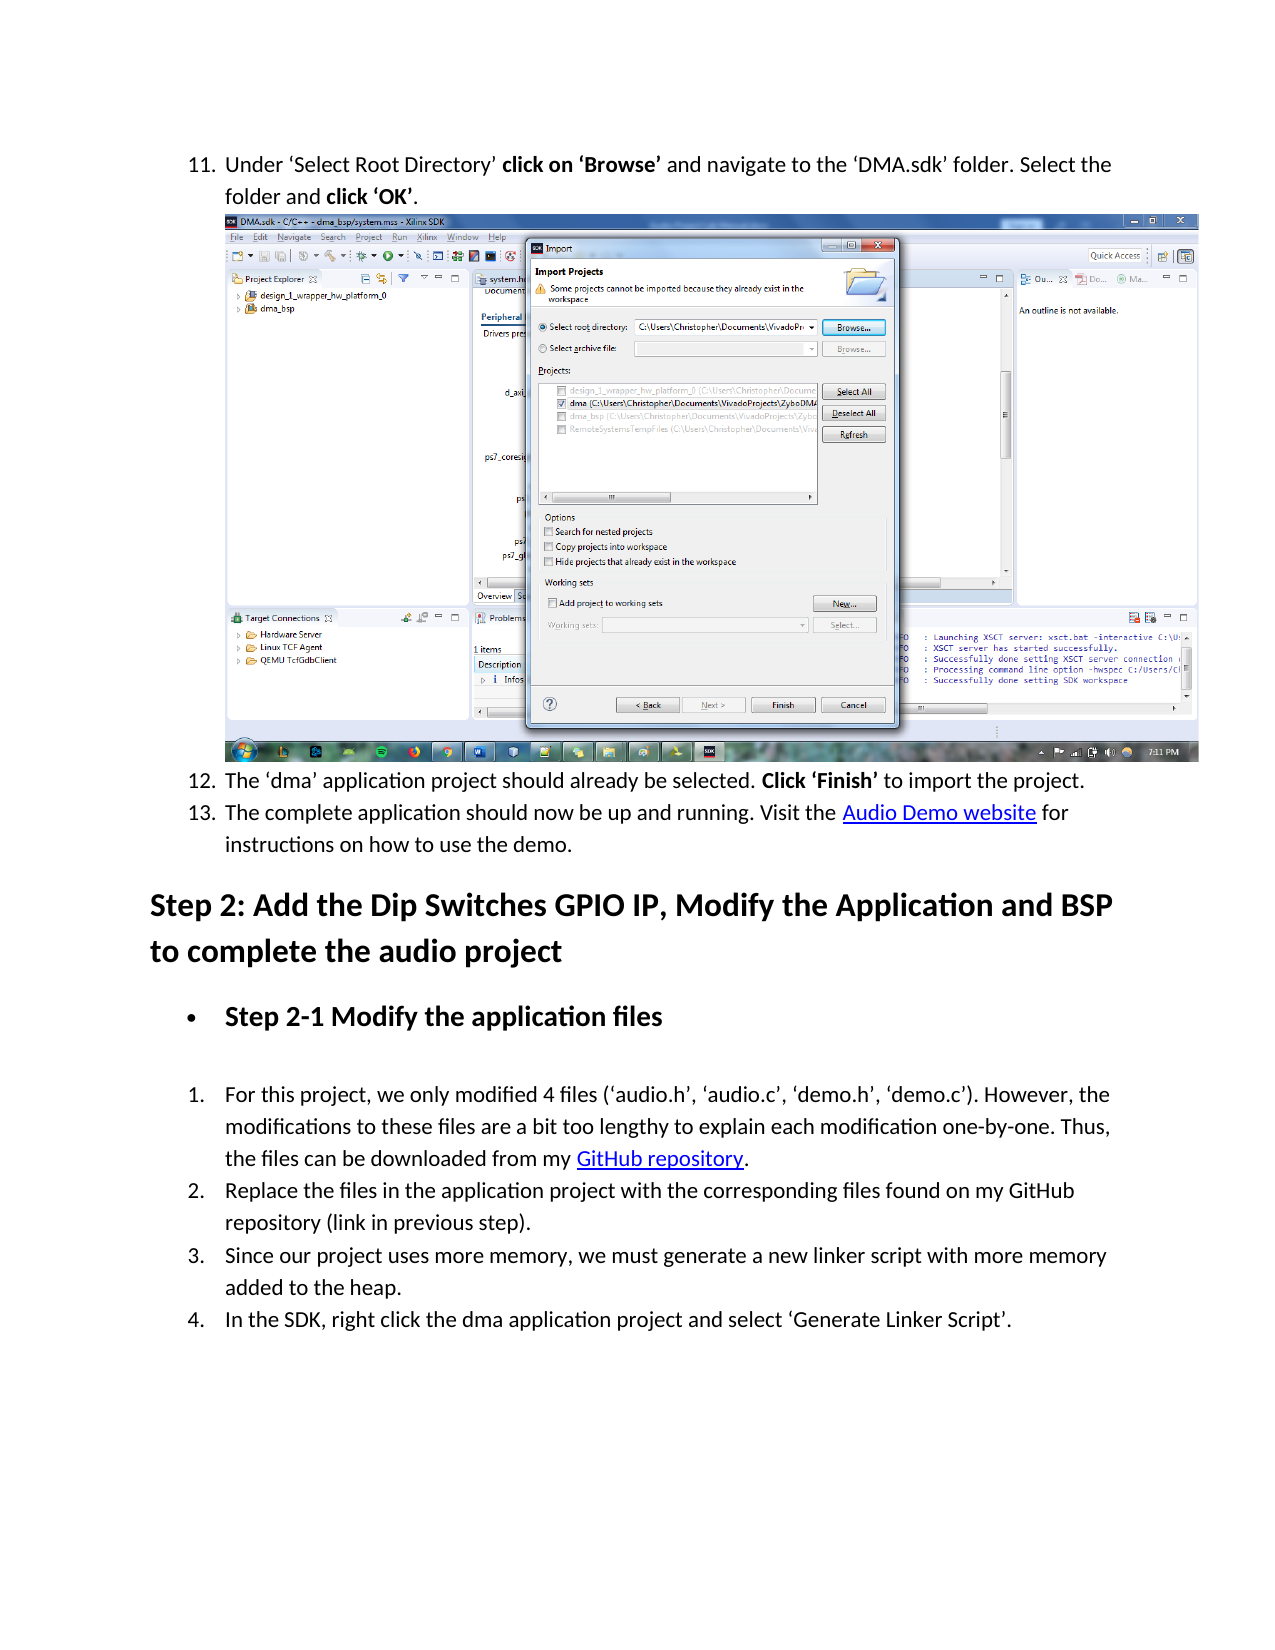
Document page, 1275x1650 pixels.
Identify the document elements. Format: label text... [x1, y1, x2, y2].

list In the SDK, right click the dma application project and select ‘Generate Linker Script’. [187, 1305, 1125, 1333]
list Since our project uses more memory, we must generate a new linker script with more memory added to the heap. [187, 1241, 1125, 1301]
list Replace the files in the application project with the corresponding files found on my GitHub repository (link in previous step). [187, 1176, 1125, 1237]
list Step 2-1 Modify the application files [187, 998, 1125, 1033]
list The ‘dma’ application project should already be selected. Click ‘Finish’ to import the project. [187, 766, 1125, 794]
picture [225, 214, 1199, 762]
list For this project, we only modified 4 files (‘audio.h’, ‘audio.c’, ‘demo.h’, ‘demo.c’). However, the modifications to these files are a bit too lengthy to explain each modification one-by-one. Thus, the files can be downloaded from my GitHub repository. [187, 1080, 1125, 1172]
text Step 2: Add the Dip Switches GPIO IP, Modify the Application and BSP to complete the audio project [150, 883, 1125, 971]
list The complete application should now be up and running. Visit the Audio Demo website for instructions on how to use the demo. [187, 798, 1125, 858]
